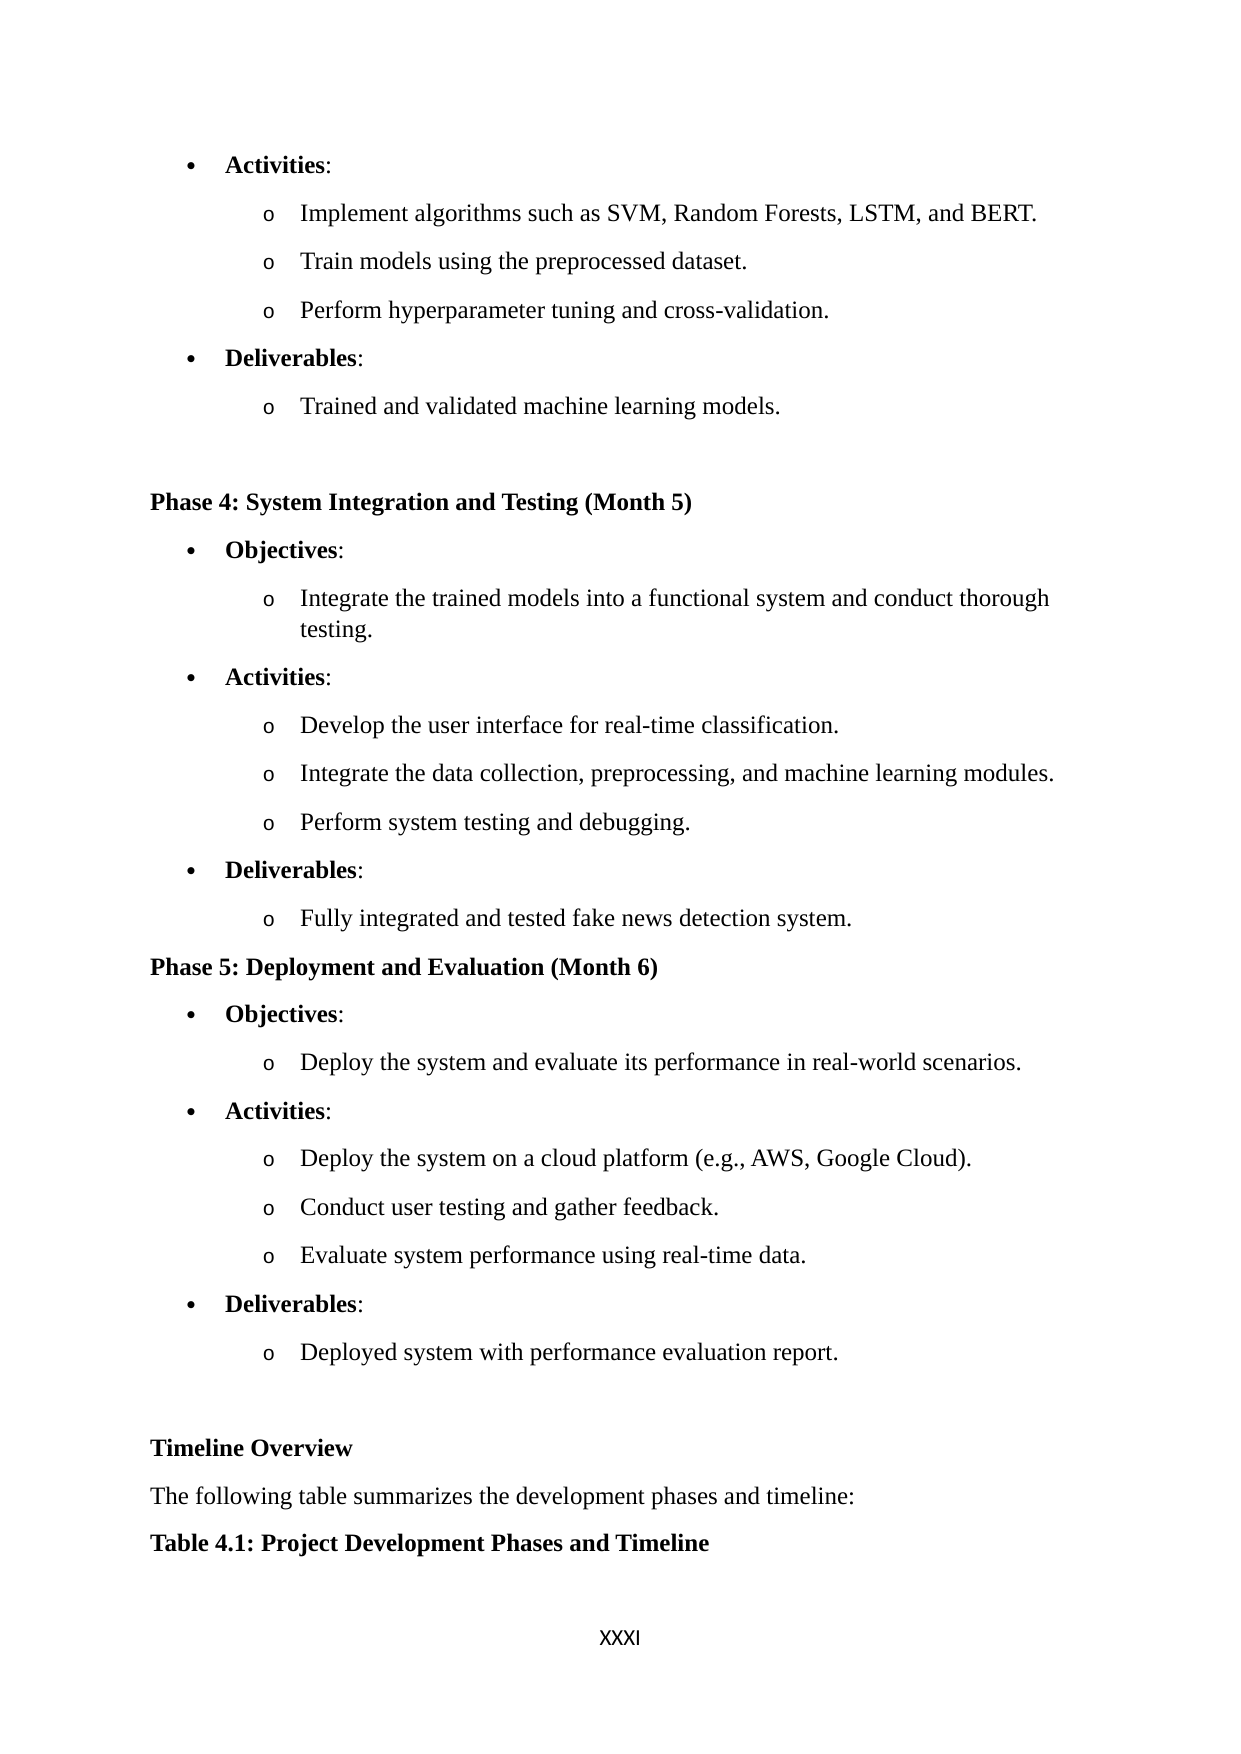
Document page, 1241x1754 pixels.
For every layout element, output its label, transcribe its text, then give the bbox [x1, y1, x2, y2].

list Perform system testing and debugging. [262, 807, 1090, 837]
text The following table summarizes the development phases and timeline: [150, 1481, 1090, 1509]
list Objectives: [187, 999, 1090, 1028]
list Perform hyperparameter tuning and cross-validation. [262, 295, 1090, 324]
list Train models using the preprocessed dataset. [262, 246, 1090, 276]
list Deliverables: [187, 343, 1090, 372]
list Deliverables: [187, 1289, 1090, 1318]
list Deploy the system and evaluate its performance in real-world scenarios. [262, 1047, 1090, 1077]
list Objectives: [187, 535, 1090, 564]
text Table 4.1: Project Development Phases and Timeline [150, 1528, 1090, 1557]
list Evaluate system performance using real-time data. [262, 1241, 1090, 1270]
list Fully integrated and tested fake news detection system. [262, 903, 1090, 933]
text Timeline Overview [150, 1433, 1090, 1462]
list Deployed system with performance evaluation report. [262, 1337, 1090, 1366]
list Deliverables: [187, 856, 1090, 884]
list Integrate the trained models into a functional system and conduct thorough testing. [262, 583, 1090, 643]
list Activities: [187, 662, 1090, 691]
list Deploy the system on a cloud platform (e.g., AWS, Google Cloud). [262, 1143, 1090, 1173]
list Develop the user interface for real-time classification. [262, 710, 1090, 739]
list Activities: [187, 150, 1090, 179]
list Trained and validated machine learning models. [262, 391, 1090, 421]
text Phase 5: Deployment and Evaluation (Month 6) [150, 952, 1090, 981]
text Phase 4: System Integration and Testing (Month 5) [150, 487, 1090, 516]
list Activities: [187, 1096, 1090, 1124]
list Conduct user testing and gather feedback. [262, 1192, 1090, 1222]
list Implement algorithms such as SVM, Random Forests, LSTM, and BERT. [262, 198, 1090, 227]
list Integrate the data collection, preprocessing, and machine learning modules. [262, 758, 1090, 788]
